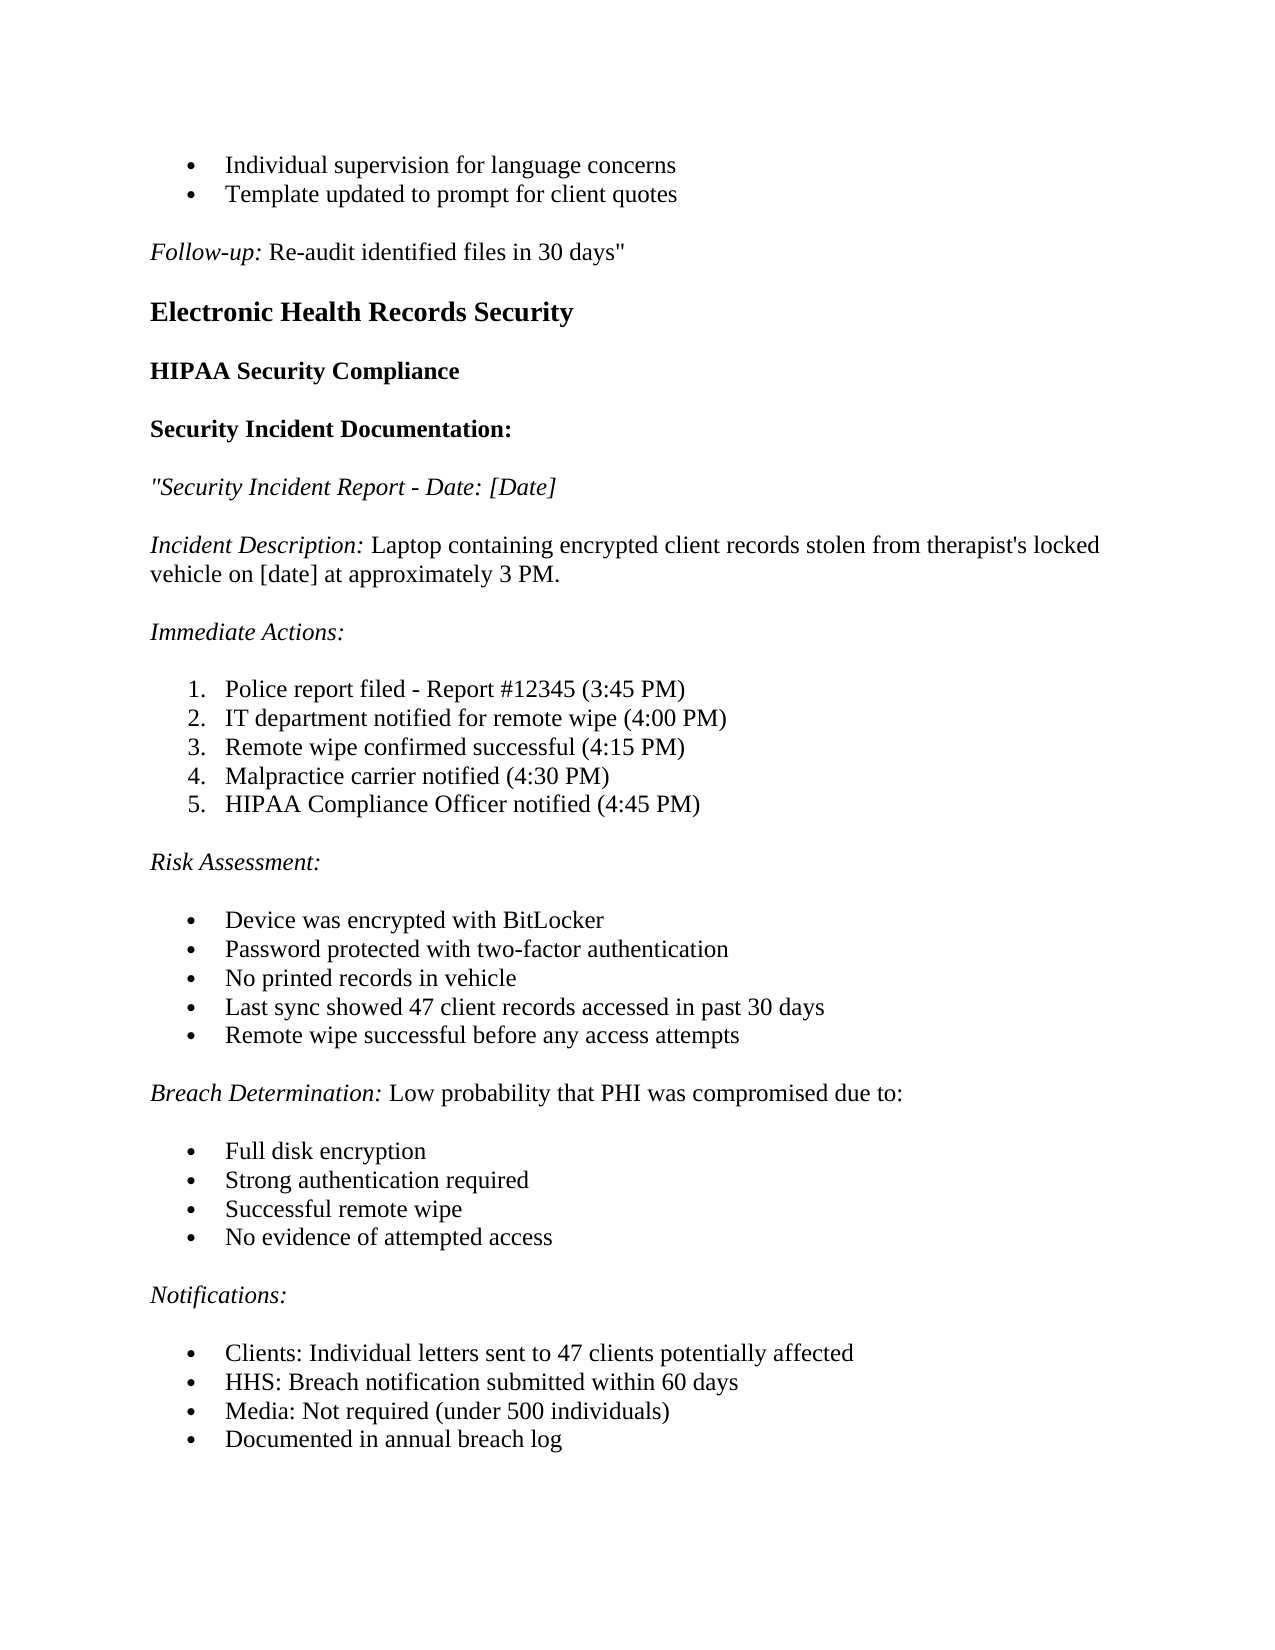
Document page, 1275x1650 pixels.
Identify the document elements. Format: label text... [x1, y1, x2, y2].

text "Security Incident Report - Date: [Date] [150, 472, 1125, 501]
list Template updated to prompt for client quotes [187, 179, 1125, 207]
list Media: Not required (under 500 individuals) [187, 1396, 1125, 1424]
list Individual supervision for language concerns [187, 150, 1125, 179]
list Remote wipe confirmed successful (4:15 PM) [187, 732, 1125, 761]
text Incident Description: Laptop containing encrypted client records stolen from therapist's locked vehicle on [date] at approximately 3 PM. [150, 530, 1125, 587]
list Clients: Individual letters sent to 47 clients potentially affected [187, 1338, 1125, 1367]
list HHS: Breach notification submitted within 60 days [187, 1367, 1125, 1396]
list Strong authentication required [187, 1165, 1125, 1194]
text Immediate Actions: [150, 617, 1125, 645]
list HIPAA Compliance Officer notified (4:45 PM) [187, 789, 1125, 818]
list No printed records in vehicle [187, 963, 1125, 992]
text Breach Determination: Low probability that PHI was compromised due to: [150, 1078, 1125, 1107]
list Remote wipe successful before any access attempts [187, 1020, 1125, 1049]
list IT department notified for remote wipe (4:00 PM) [187, 703, 1125, 732]
list Documented in annual breach log [187, 1424, 1125, 1453]
text Security Incident Documentation: [150, 414, 1125, 443]
list Password protected with two-factor authentication [187, 934, 1125, 963]
list Malpractice carrier notified (4:30 PM) [187, 761, 1125, 789]
list Device was encrypted with BitLocker [187, 905, 1125, 934]
text Risk Assessment: [150, 847, 1125, 876]
text Notifications: [150, 1280, 1125, 1309]
text Follow-up: Re-audit identified files in 30 days" [150, 237, 1125, 265]
list Successful remote wipe [187, 1194, 1125, 1222]
text Electronic Health Records Security [150, 294, 1125, 327]
list Full disk encryption [187, 1136, 1125, 1165]
list Police report filed - Report #12345 (3:45 PM) [187, 674, 1125, 703]
list No evidence of attempted access [187, 1222, 1125, 1251]
list Last sync showed 47 client records accessed in past 30 days [187, 992, 1125, 1020]
text HIPAA Security Compliance [150, 356, 1125, 385]
